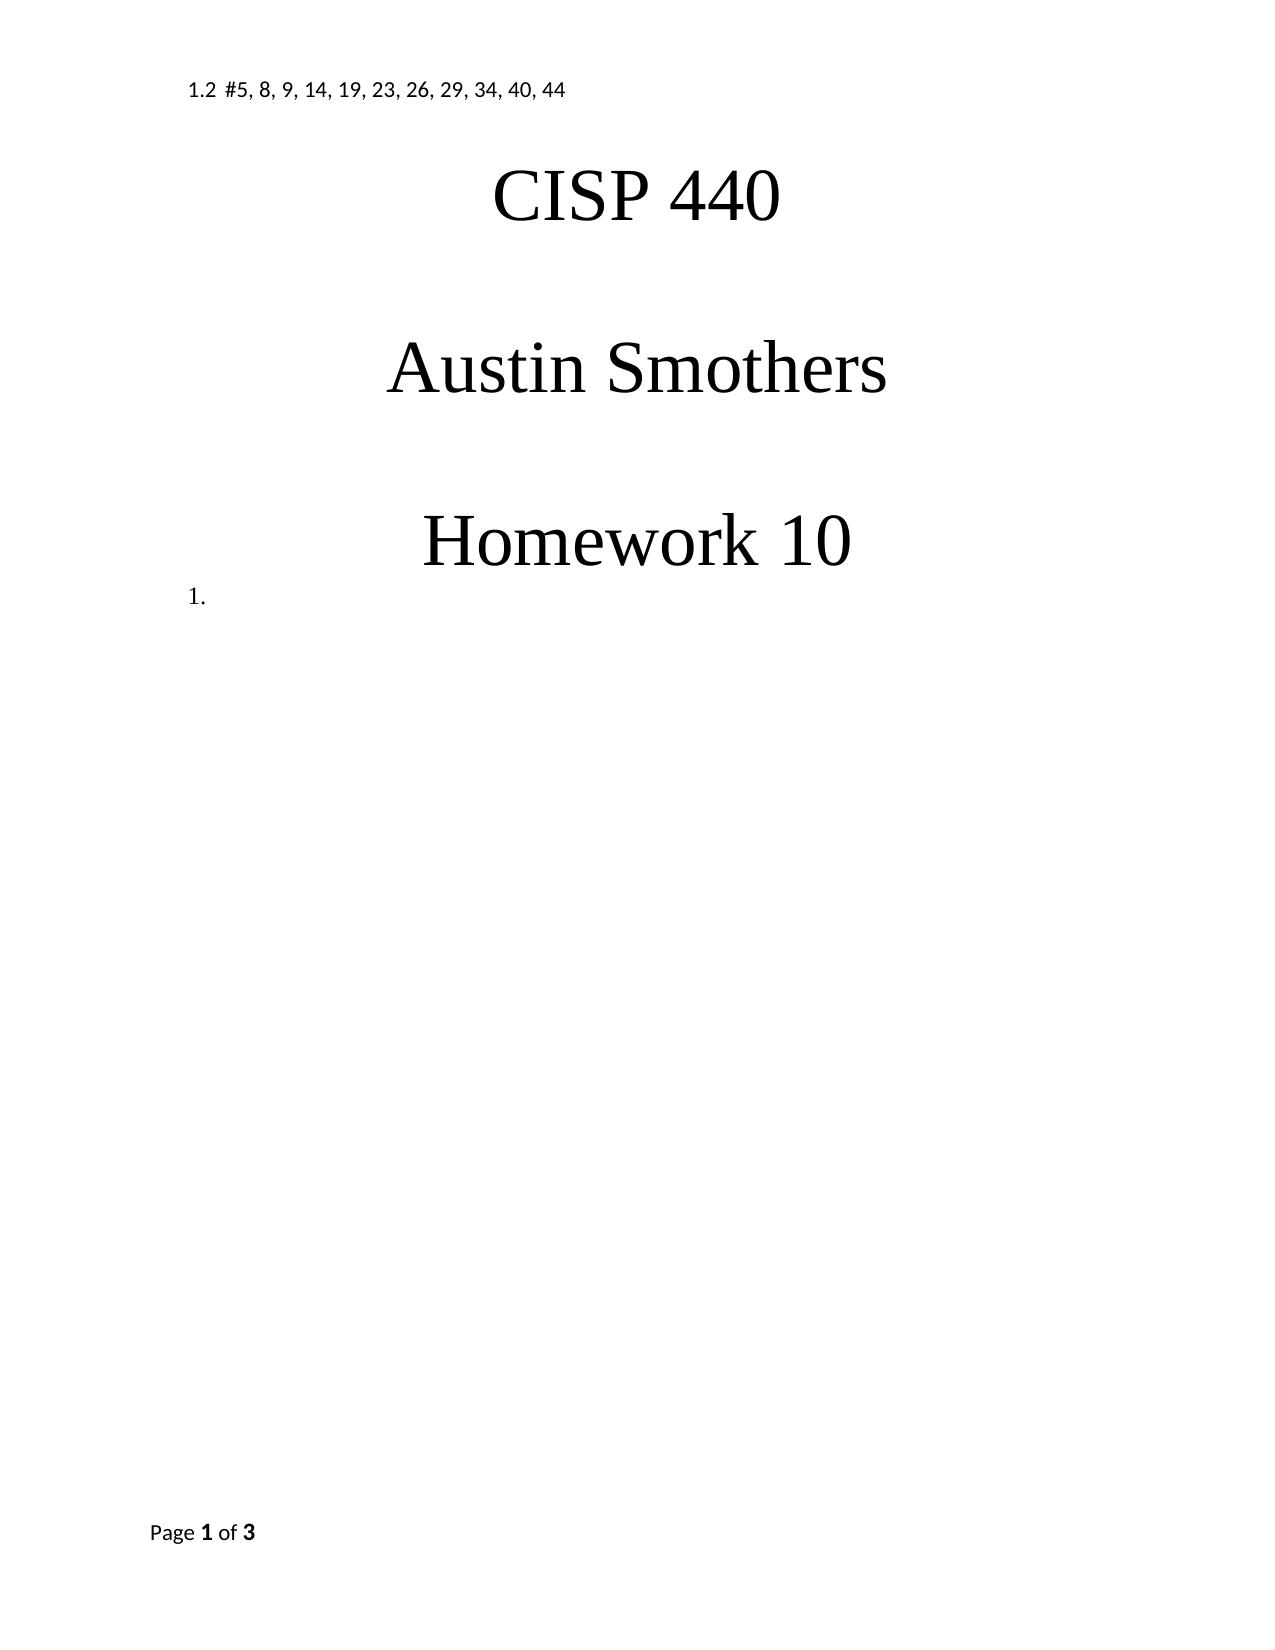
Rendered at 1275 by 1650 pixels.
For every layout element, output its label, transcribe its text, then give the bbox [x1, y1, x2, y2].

text CISP 440 [150, 150, 1125, 236]
text Homework 10 [150, 495, 1125, 581]
text Austin Smothers [150, 322, 1125, 409]
